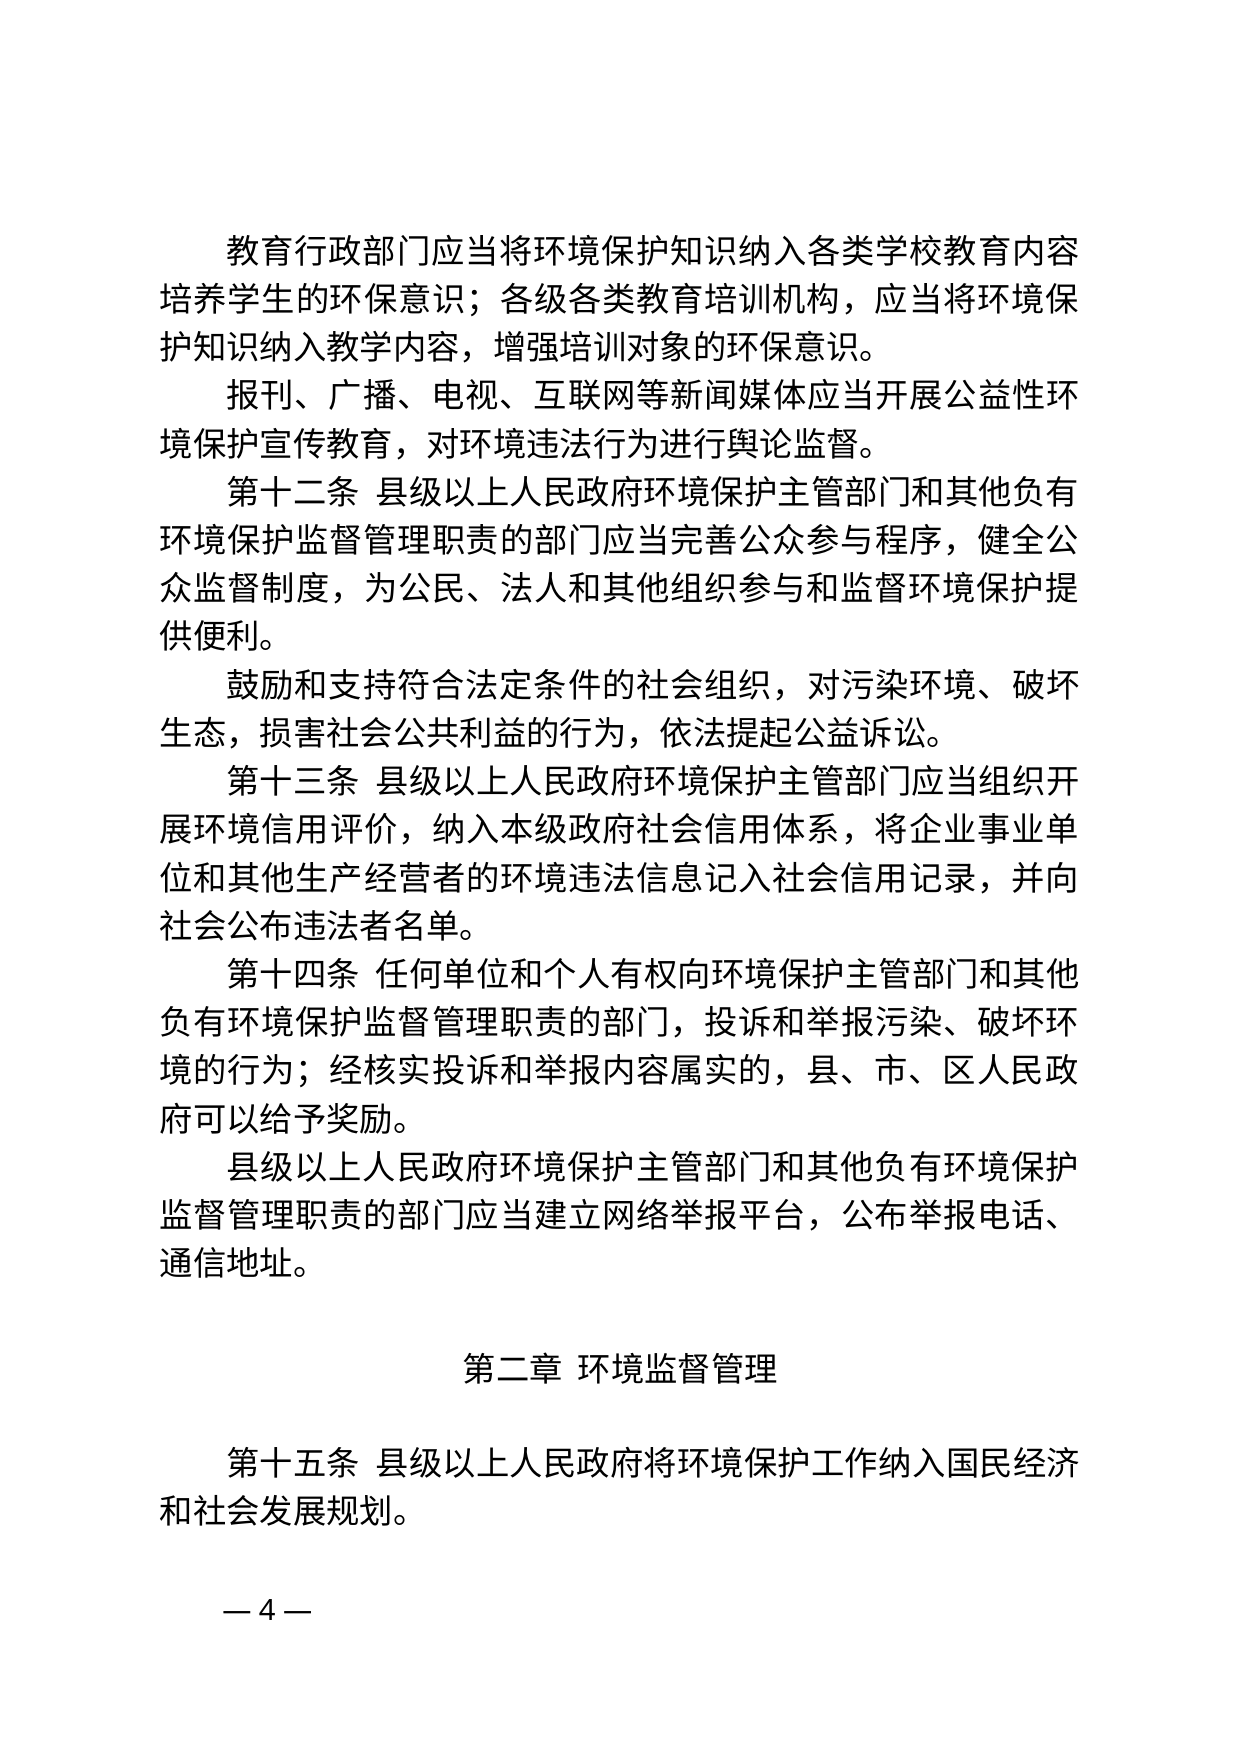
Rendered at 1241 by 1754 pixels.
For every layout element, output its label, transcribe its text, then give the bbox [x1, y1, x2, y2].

text 第十四条 任何单位和个人有权向环境保护主管部门和其他负有环境保护监督管理职责的部门，投诉和举报污染、破坏环境的行为；经核实投诉和举报内容属实的，县、市、区人民政府可以给予奖励。 [159, 948, 1081, 1141]
text 第十五条 县级以上人民政府将环境保护工作纳入国民经济和社会发展规划。 [159, 1437, 1081, 1533]
text 第十三条 县级以上人民政府环境保护主管部门应当组织开展环境信用评价，纳入本级政府社会信用体系，将企业事业单位和其他生产经营者的环境违法信息记入社会信用记录，并向社会公布违法者名单。 [159, 755, 1081, 948]
text 报刊、广播、电视、互联网等新闻媒体应当开展公益性环境保护宣传教育，对环境违法行为进行舆论监督。 [159, 369, 1081, 466]
text 教育行政部门应当将环境保护知识纳入各类学校教育内容，培养学生的环保意识；各级各类教育培训机构，应当将环境保护知识纳入教学内容，增强培训对象的环保意识。 [159, 224, 1081, 369]
text 第二章 环境监督管理 [159, 1331, 1081, 1391]
text 县级以上人民政府环境保护主管部门和其他负有环境保护监督管理职责的部门应当建立网络举报平台，公布举报电话、通信地址。 [159, 1141, 1081, 1285]
text 鼓励和支持符合法定条件的社会组织，对污染环境、破坏生态，损害社会公共利益的行为，依法提起公益诉讼。 [159, 658, 1081, 755]
text 第十二条 县级以上人民政府环境保护主管部门和其他负有环境保护监督管理职责的部门应当完善公众参与程序，健全公众监督制度，为公民、法人和其他组织参与和监督环境保护提供便利。 [159, 466, 1081, 658]
